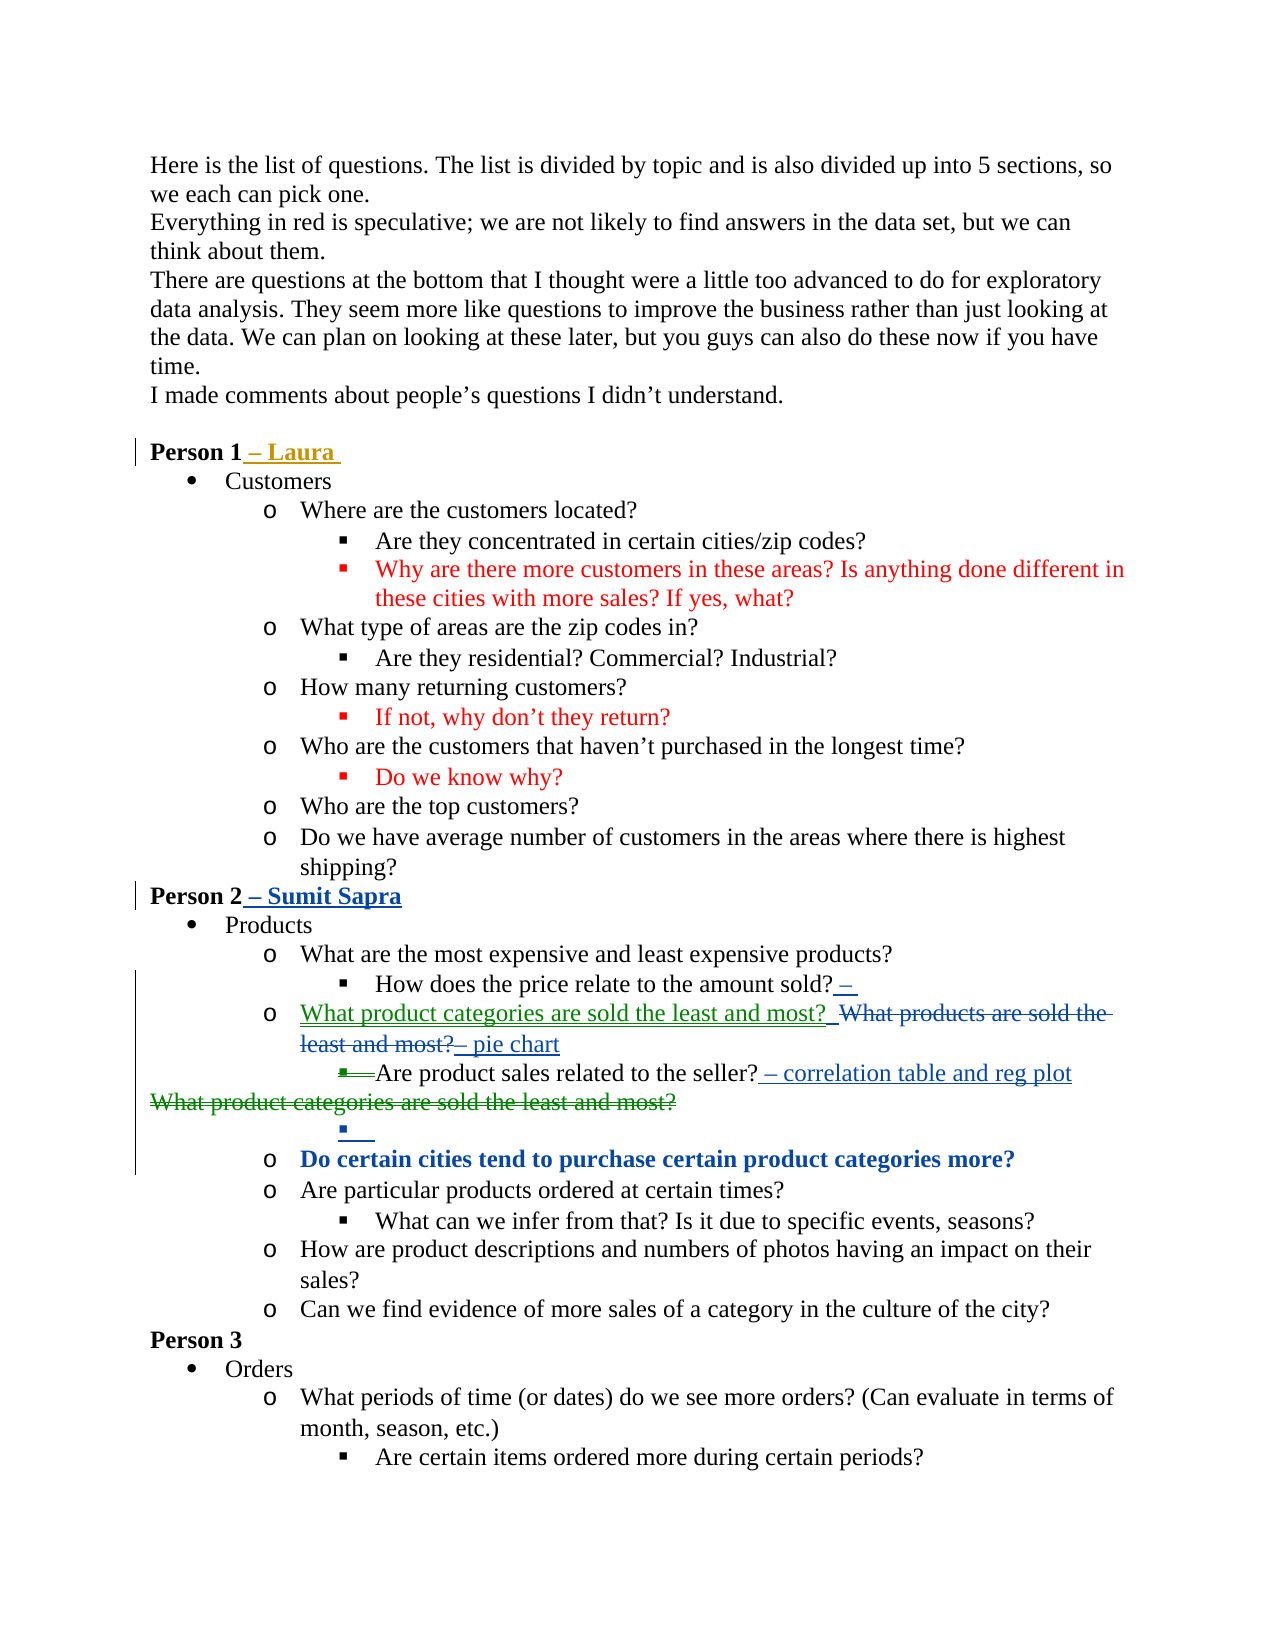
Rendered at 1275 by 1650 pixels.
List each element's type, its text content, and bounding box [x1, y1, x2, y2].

text Everything in red is speculative; we are not likely to find answers in the data set, but we can think about them. [150, 207, 1125, 265]
list Can we find evidence of more sales of a category in the culture of the city? [262, 1294, 1125, 1325]
list Are product sales related to the seller? [337, 1058, 1125, 1087]
text There are questions at the bottom that I thought were a little too advanced to do for exploratory data analysis. They seem more like questions to improve the business rather than just looking at the data. We can plan on looking at these later, but you guys can also do these now if you have time. [150, 265, 1125, 380]
list Products [187, 910, 1125, 939]
list How does the price relate to the amount sold? [337, 969, 1125, 998]
text Here is the list of questions. The list is divided by topic and is also divided up into 5 sections, so we each can pick one. [150, 150, 1125, 207]
list Do we know why? [337, 762, 1125, 791]
list Do certain cities tend to purchase certain product categories more? [262, 1144, 1125, 1175]
list Who are the top customers? [262, 791, 1125, 822]
text Person 3 [150, 1325, 1125, 1354]
list How many returning customers? [262, 672, 1125, 702]
list Are certain items ordered more during certain periods? [337, 1442, 1125, 1471]
list Who are the customers that haven’t purchased in the longest time? [262, 731, 1125, 762]
text Person 2 [150, 881, 1125, 910]
list If not, why don’t they return? [337, 702, 1125, 731]
list What are the most expensive and least expensive products? [262, 939, 1125, 969]
list What type of areas are the zip codes in? [262, 612, 1125, 643]
list Are particular products ordered at certain times? [262, 1175, 1125, 1206]
text I made comments about people’s questions I didn’t understand. [150, 380, 1125, 409]
list How are product descriptions and numbers of photos having an impact on their sales? [262, 1234, 1125, 1294]
list Why are there more customers in these areas? Is anything done different in these cities with more sales? If yes, what? [337, 554, 1125, 612]
list Where are the customers located? [262, 495, 1125, 526]
list What can we infer from that? Is it due to specific events, seasons? [337, 1206, 1125, 1234]
list Customers [187, 466, 1125, 495]
list Are they concentrated in certain cities/zip codes? [337, 526, 1125, 554]
list Are they residential? Commercial? Industrial? [337, 643, 1125, 672]
list Do we have average number of customers in the areas where there is highest shipping? [262, 822, 1125, 881]
text Person 1 [150, 437, 1125, 466]
list Orders [187, 1354, 1125, 1382]
list What periods of time (or dates) do we see more orders? (Can evaluate in terms of month, season, etc.) [262, 1382, 1125, 1442]
